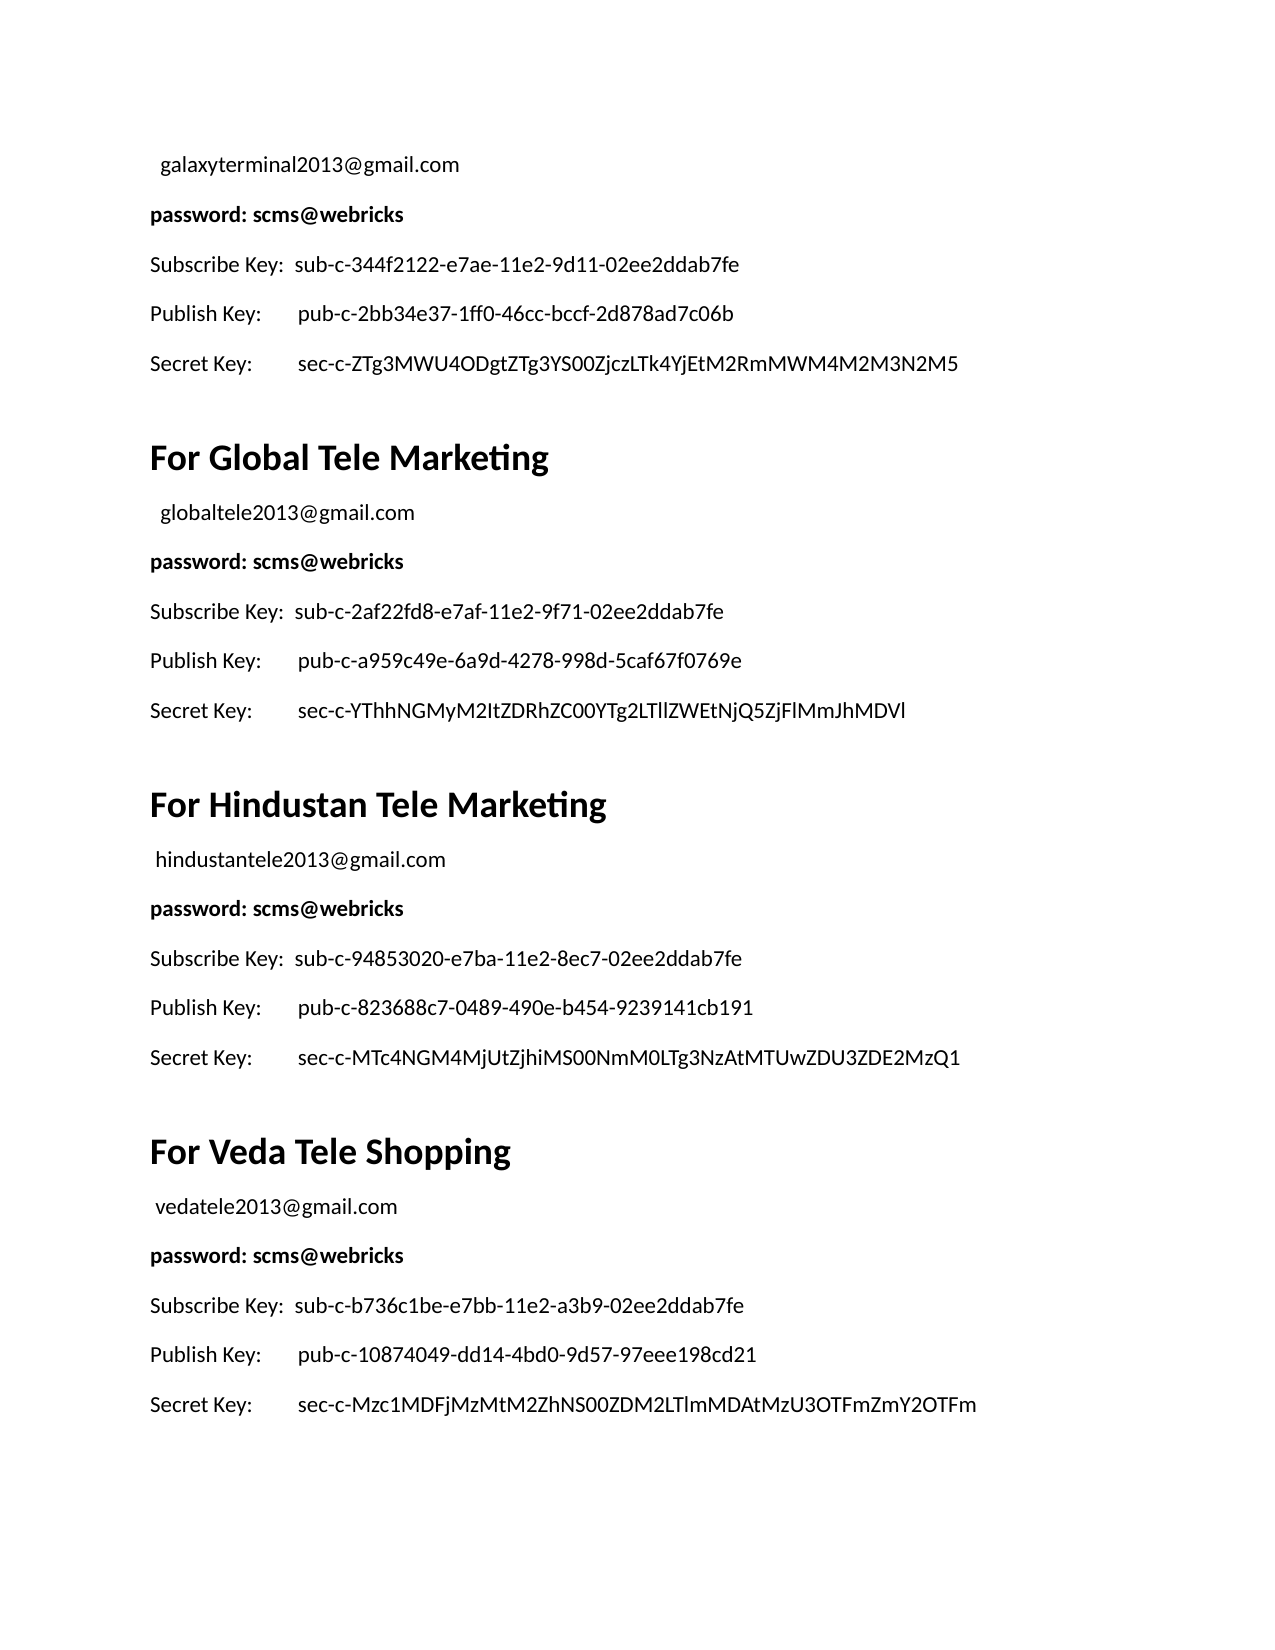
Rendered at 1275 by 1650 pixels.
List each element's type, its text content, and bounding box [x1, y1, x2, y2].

text Publish Key: pub-c-2bb34e37-1ff0-46cc-bccf-2d878ad7c06b [150, 299, 1125, 327]
text vedatele2013@gmail.com [150, 1191, 1125, 1220]
text password: scms@webricks [150, 199, 1125, 228]
text password: scms@webricks [150, 547, 1125, 575]
text Publish Key: pub-c-823688c7-0489-490e-b454-9239141cb191 [150, 993, 1125, 1022]
text globaltele2013@gmail.com [150, 497, 1125, 526]
text Subscribe Key: sub-c-b736c1be-e7bb-11e2-a3b9-02ee2ddab7fe [150, 1290, 1125, 1319]
text Publish Key: pub-c-10874049-dd14-4bd0-9d57-97eee198cd21 [150, 1340, 1125, 1369]
text Secret Key: sec-c-MTc4NGM4MjUtZjhiMS00NmM0LTg3NzAtMTUwZDU3ZDE2MzQ1 [150, 1042, 1125, 1071]
text Secret Key: sec-c-ZTg3MWU4ODgtZTg3YS00ZjczLTk4YjEtM2RmMWM4M2M3N2M5 [150, 348, 1125, 377]
text For Global Tele Marketing [150, 447, 1125, 476]
text Subscribe Key: sub-c-94853020-e7ba-11e2-8ec7-02ee2ddab7fe [150, 943, 1125, 972]
text password: scms@webricks [150, 894, 1125, 922]
text password: scms@webricks [150, 1241, 1125, 1269]
text For Veda Tele Shopping [150, 1142, 1125, 1170]
text Publish Key: pub-c-a959c49e-6a9d-4278-998d-5caf67f0769e [150, 646, 1125, 674]
text Subscribe Key: sub-c-2af22fd8-e7af-11e2-9f71-02ee2ddab7fe [150, 596, 1125, 625]
text Secret Key: sec-c-Mzc1MDFjMzMtM2ZhNS00ZDM2LTlmMDAtMzU3OTFmZmY2OTFm [150, 1389, 1125, 1418]
text hindustantele2013@gmail.com [150, 844, 1125, 873]
text Secret Key: sec-c-YThhNGMyM2ItZDRhZC00YTg2LTllZWEtNjQ5ZjFlMmJhMDVl [150, 695, 1125, 724]
text galaxyterminal2013@gmail.com [150, 150, 1125, 179]
text For Hindustan Tele Marketing [150, 794, 1125, 823]
text Subscribe Key: sub-c-344f2122-e7ae-11e2-9d11-02ee2ddab7fe [150, 249, 1125, 278]
